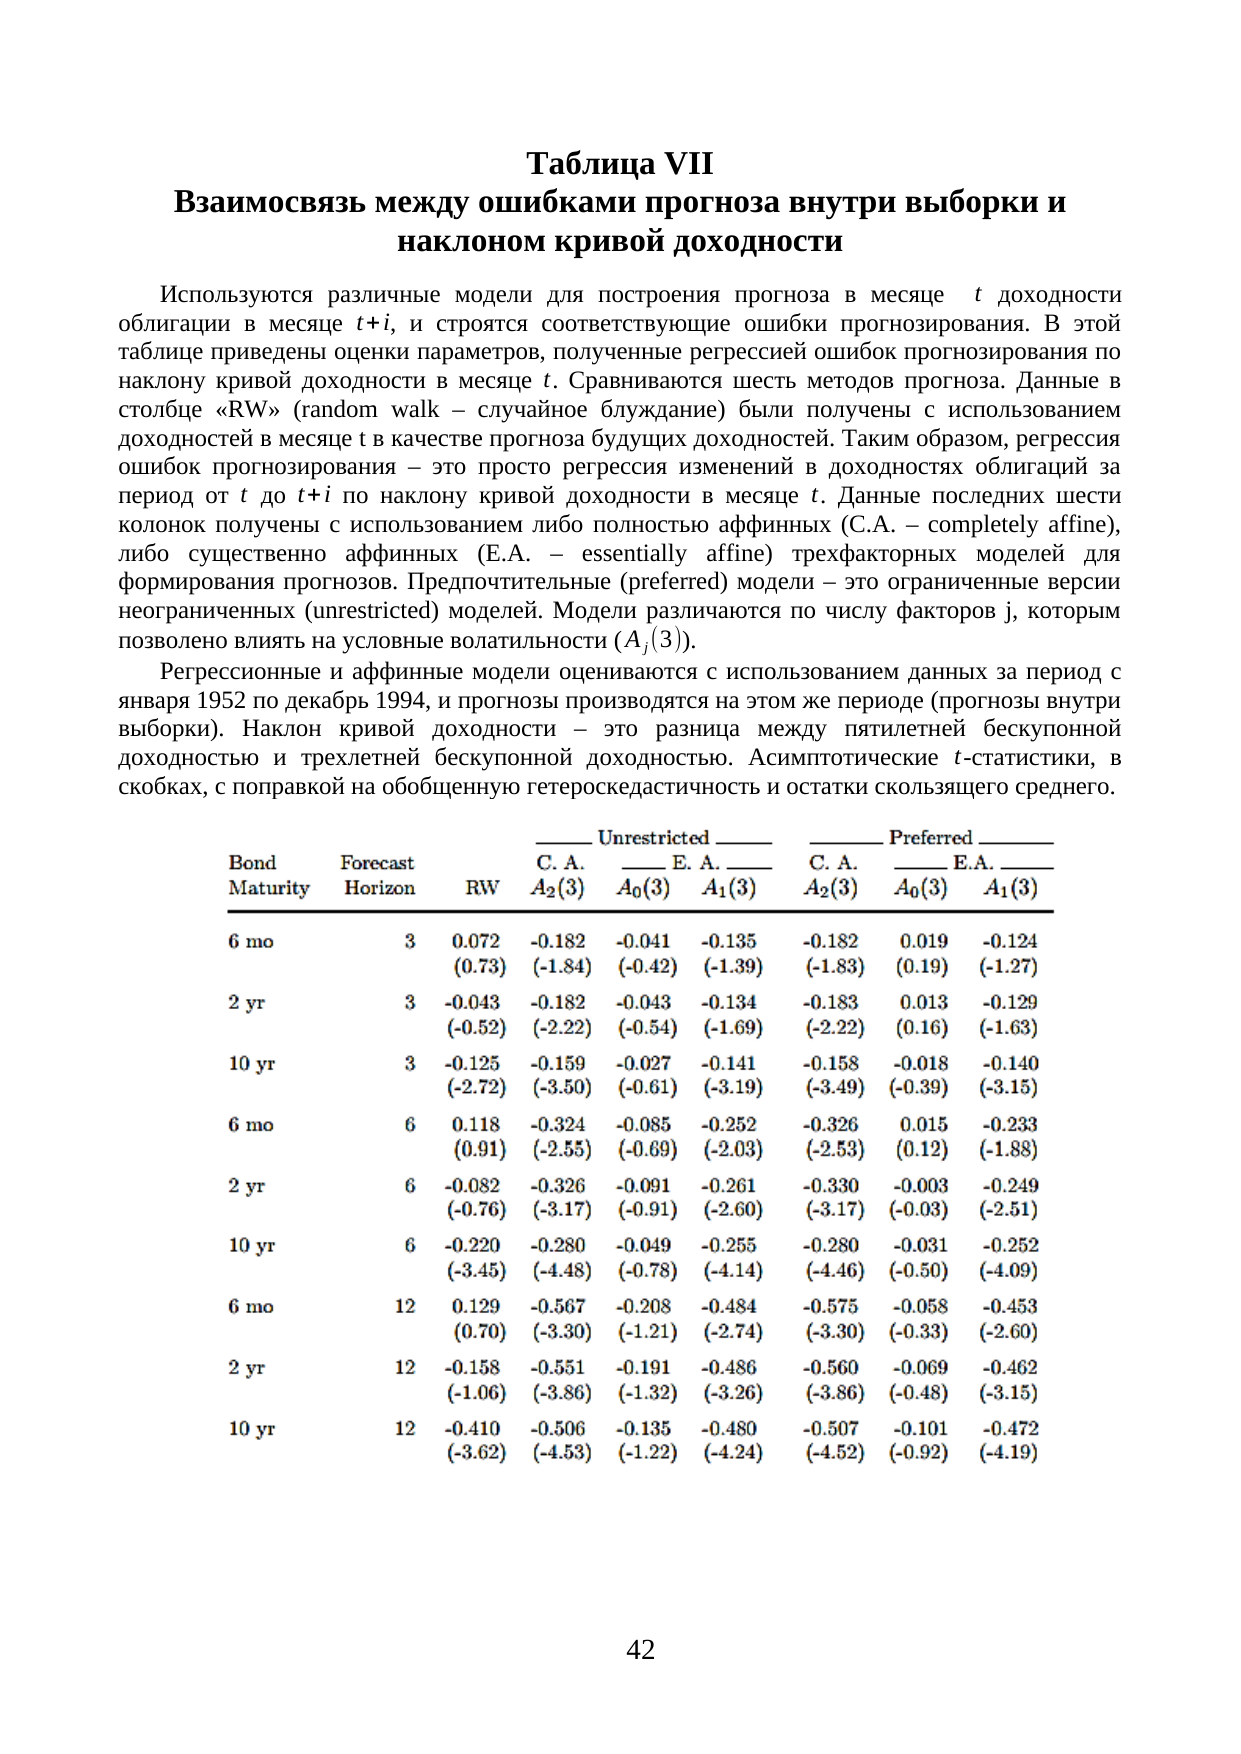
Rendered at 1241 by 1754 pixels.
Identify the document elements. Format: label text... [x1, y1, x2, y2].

text Регрессионные и аффинные модели оцениваются с использованием данных за период с января 1952 по декабрь 1994, и прогнозы производятся на этом же периоде (прогнозы внутри выборки). Наклон кривой доходности – это разница между пятилетней бескупонной доходностью и трехлетней бескупонной доходностью. Асимптотические -статистики, в скобках, с поправкой на обобщенную гетероскедастичность и остатки скользящего среднего. [118, 656, 1122, 800]
picture [220, 799, 1062, 1476]
text Используются различные модели для построения прогноза в месяце доходности облигации в месяце , и строятся соответствующие ошибки прогнозирования. В этой таблице приведены оценки параметров, полученные регрессией ошибок прогнозирования по наклону кривой доходности в месяце . Сравниваются шесть методов прогноза. Данные в столбце «RW» (random walk – случайное блуждание) были получены с использованием доходностей в месяце t в качестве прогноза будущих доходностей. Таким образом, регрессия ошибок прогнозирования – это просто регрессия изменений в доходностях облигаций за период от до по наклону кривой доходности в месяце . Данные последних шести колонок получены с использованием либо полностью аффинных (C.A. – completely affine), либо существенно аффинных (E.A. – essentially affine) трехфакторных моделей для формирования прогнозов. Предпочтительные (preferred) модели – это ограниченные версии неограниченных (unrestricted) моделей. Модели различаются по числу факторов j, которым позволено влиять на условные волатильности (). [118, 279, 1122, 656]
subtitle Таблица VII Взаимосвязь между ошибками прогноза внутри выборки и наклоном кривой доходности [118, 143, 1122, 258]
